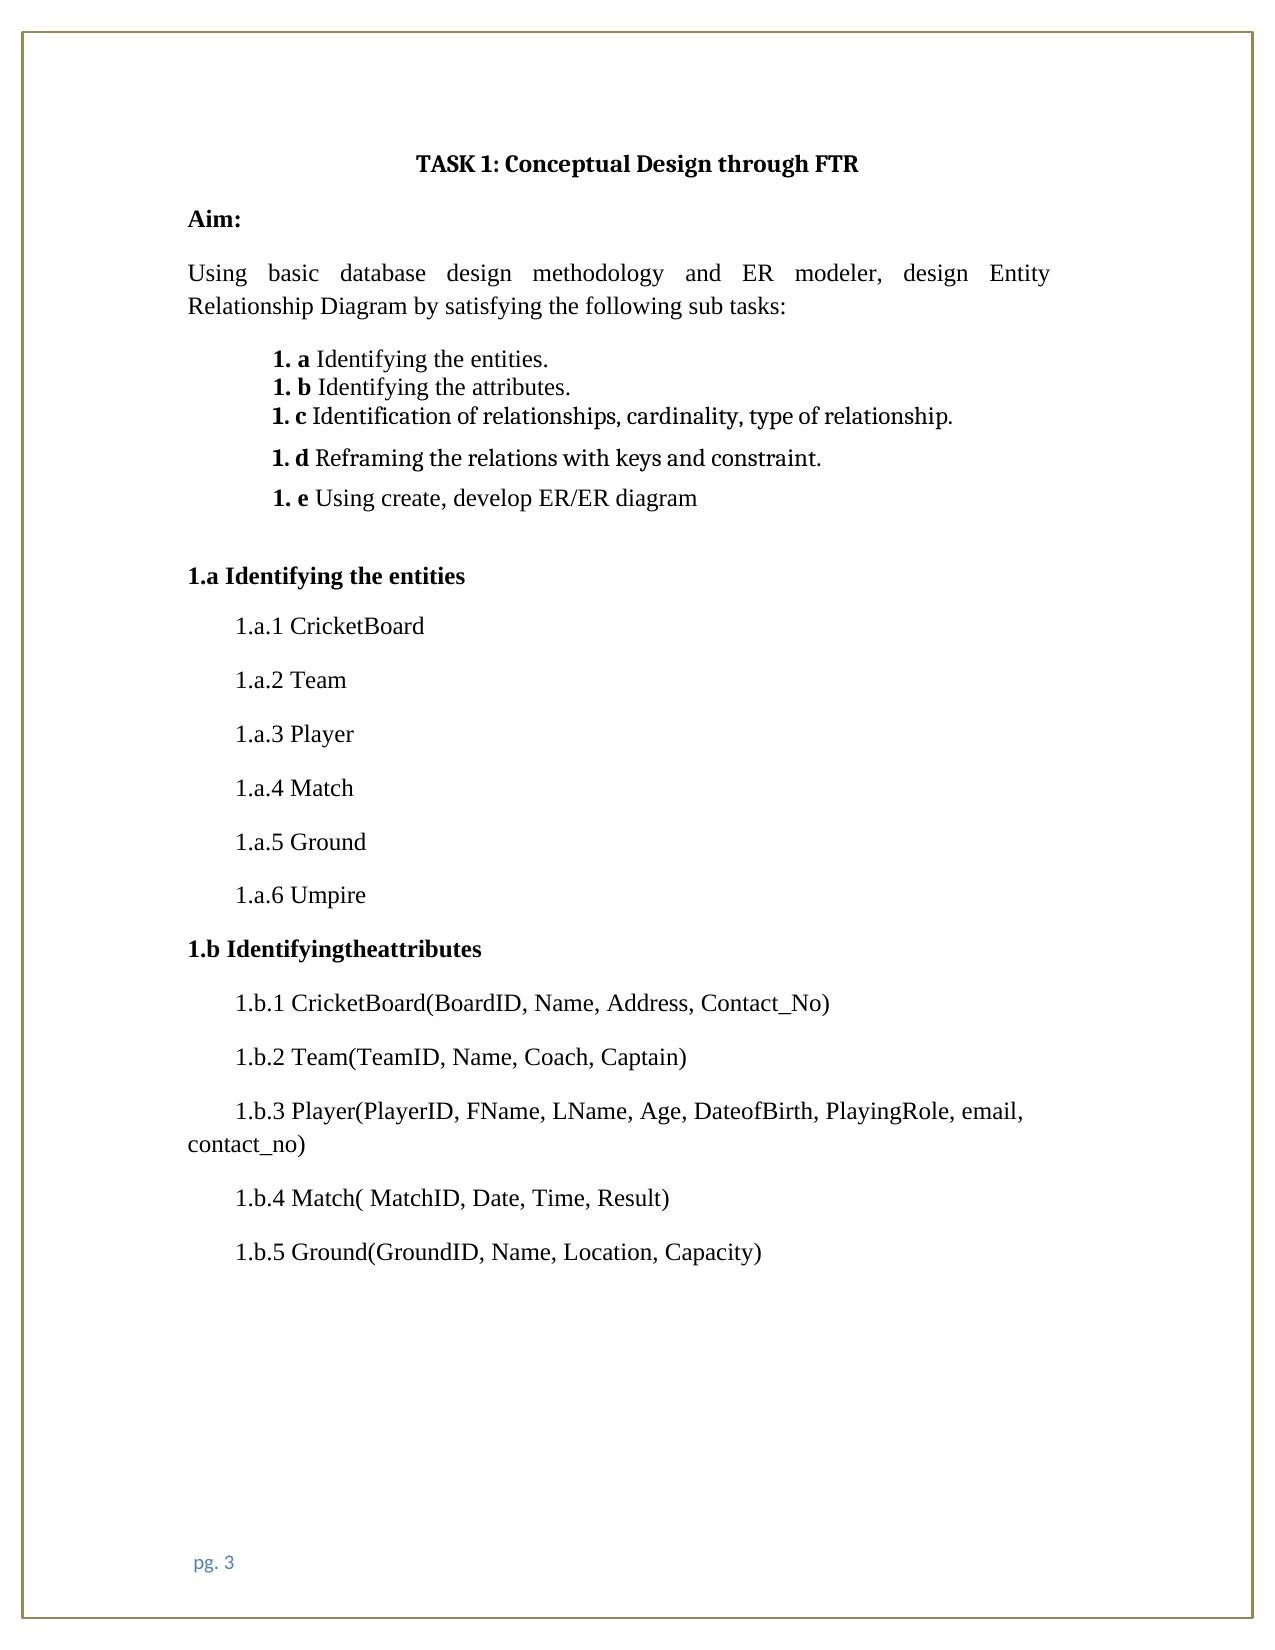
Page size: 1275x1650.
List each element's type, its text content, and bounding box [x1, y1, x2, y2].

text 1.b Identifyingtheattributes [187, 934, 1087, 963]
text 1.b.2 Team(TeamID, Name, Coach, Captain) [187, 1042, 1087, 1071]
text 1. c Identification of relationships, cardinality, type of relationship. [272, 402, 1087, 431]
text 1.b.1 CricketBoard(BoardID, Name, Address, Contact_No) [187, 988, 1087, 1017]
text 1.b.4 Match( MatchID, Date, Time, Result) [187, 1183, 1087, 1211]
list e Using create, develop ER/ER diagram [272, 484, 1087, 513]
text TASK 1: Conceptual Design through FTR [187, 150, 1087, 179]
list a Identifying the entities. [272, 344, 1087, 373]
text 1.a.1 CricketBoard [187, 611, 1087, 640]
text Aim: [187, 204, 1087, 233]
text 1.a.3 Player [187, 719, 1087, 748]
text 1.a.4 Match [187, 773, 1087, 801]
text 1.a Identifying the entities [187, 562, 1087, 590]
list b Identifying the attributes. [272, 373, 1087, 401]
text 1.a.2 Team [187, 665, 1087, 694]
text 1.a.5 Ground [187, 827, 1087, 855]
text 1. d Reframing the relations with keys and constraint. [272, 443, 1087, 472]
text Using basic database design methodology and ER modeler, design Entity Relationship Diagram by satisfying the following sub tasks: [187, 258, 1051, 319]
text 1.b.5 Ground(GroundID, Name, Location, Capacity) [187, 1237, 1087, 1265]
text 1.b.3 Player(PlayerID, FName, LName, Age, DateofBirth, PlayingRole, email, contact_no) [187, 1096, 1087, 1158]
text 1.a.6 Umpire [187, 880, 1087, 909]
